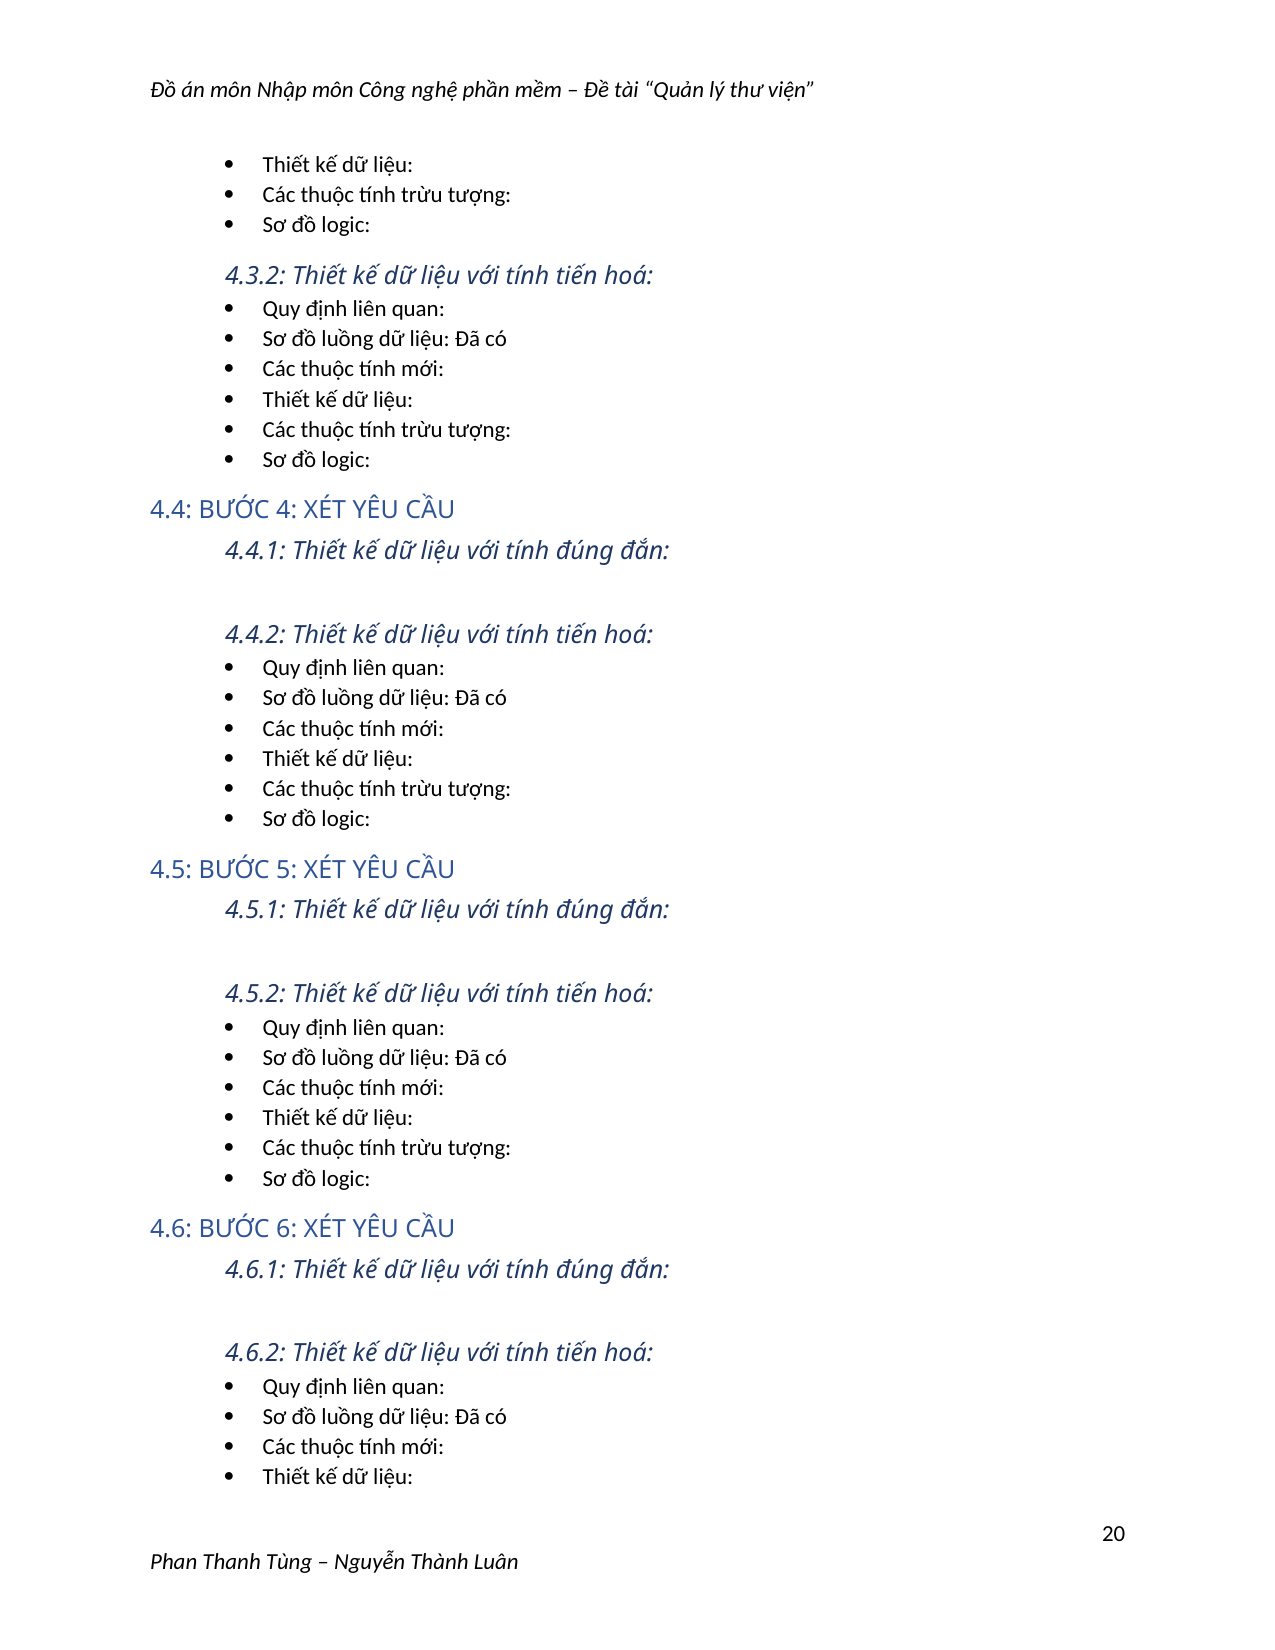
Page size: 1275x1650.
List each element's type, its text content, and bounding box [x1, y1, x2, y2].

list Các thuộc tính trừu tượng: [225, 415, 1125, 443]
list Các thuộc tính trừu tượng: [225, 774, 1125, 802]
list Các thuộc tính trừu tượng: [225, 180, 1125, 208]
list Các thuộc tính mới: [225, 1432, 1125, 1460]
list Sơ đồ logic: [225, 804, 1125, 832]
list Sơ đồ logic: [225, 210, 1125, 238]
list Quy định liên quan: [225, 294, 1125, 322]
subtitle 4.6.2: Thiết kế dữ liệu với tính tiến hoá: [150, 1335, 1125, 1369]
subtitle 4.3.2: Thiết kế dữ liệu với tính tiến hoá: [150, 257, 1125, 291]
list Quy định liên quan: [225, 653, 1125, 681]
list Thiết kế dữ liệu: [225, 1462, 1125, 1491]
list Sơ đồ logic: [225, 445, 1125, 473]
subtitle 4.5: BƯỚC 5: XÉT YÊU CẦU [150, 851, 1125, 885]
list Quy định liên quan: [225, 1372, 1125, 1400]
list Sơ đồ luồng dữ liệu: Đã có [225, 683, 1125, 712]
subtitle 4.6: BƯỚC 6: XÉT YÊU CẦU [150, 1211, 1125, 1244]
subtitle 4.4.1: Thiết kế dữ liệu với tính đúng đắn: [150, 533, 1125, 567]
list Thiết kế dữ liệu: [225, 150, 1125, 178]
list Các thuộc tính mới: [225, 354, 1125, 382]
list Quy định liên quan: [225, 1013, 1125, 1041]
list Thiết kế dữ liệu: [225, 385, 1125, 413]
list Các thuộc tính trừu tượng: [225, 1133, 1125, 1161]
subtitle 4.4.2: Thiết kế dữ liệu với tính tiến hoá: [150, 617, 1125, 651]
list Thiết kế dữ liệu: [225, 1103, 1125, 1131]
list Sơ đồ luồng dữ liệu: Đã có [225, 1043, 1125, 1071]
list Sơ đồ logic: [225, 1164, 1125, 1192]
list Các thuộc tính mới: [225, 1073, 1125, 1101]
list Thiết kế dữ liệu: [225, 744, 1125, 772]
subtitle 4.4: BƯỚC 4: XÉT YÊU CẦU [150, 492, 1125, 526]
subtitle 4.6.1: Thiết kế dữ liệu với tính đúng đắn: [150, 1251, 1125, 1286]
list Sơ đồ luồng dữ liệu: Đã có [225, 1402, 1125, 1430]
list Sơ đồ luồng dữ liệu: Đã có [225, 324, 1125, 352]
list Các thuộc tính mới: [225, 714, 1125, 742]
subtitle 4.5.1: Thiết kế dữ liệu với tính đúng đắn: [150, 892, 1125, 926]
subtitle 4.5.2: Thiết kế dữ liệu với tính tiến hoá: [150, 976, 1125, 1010]
